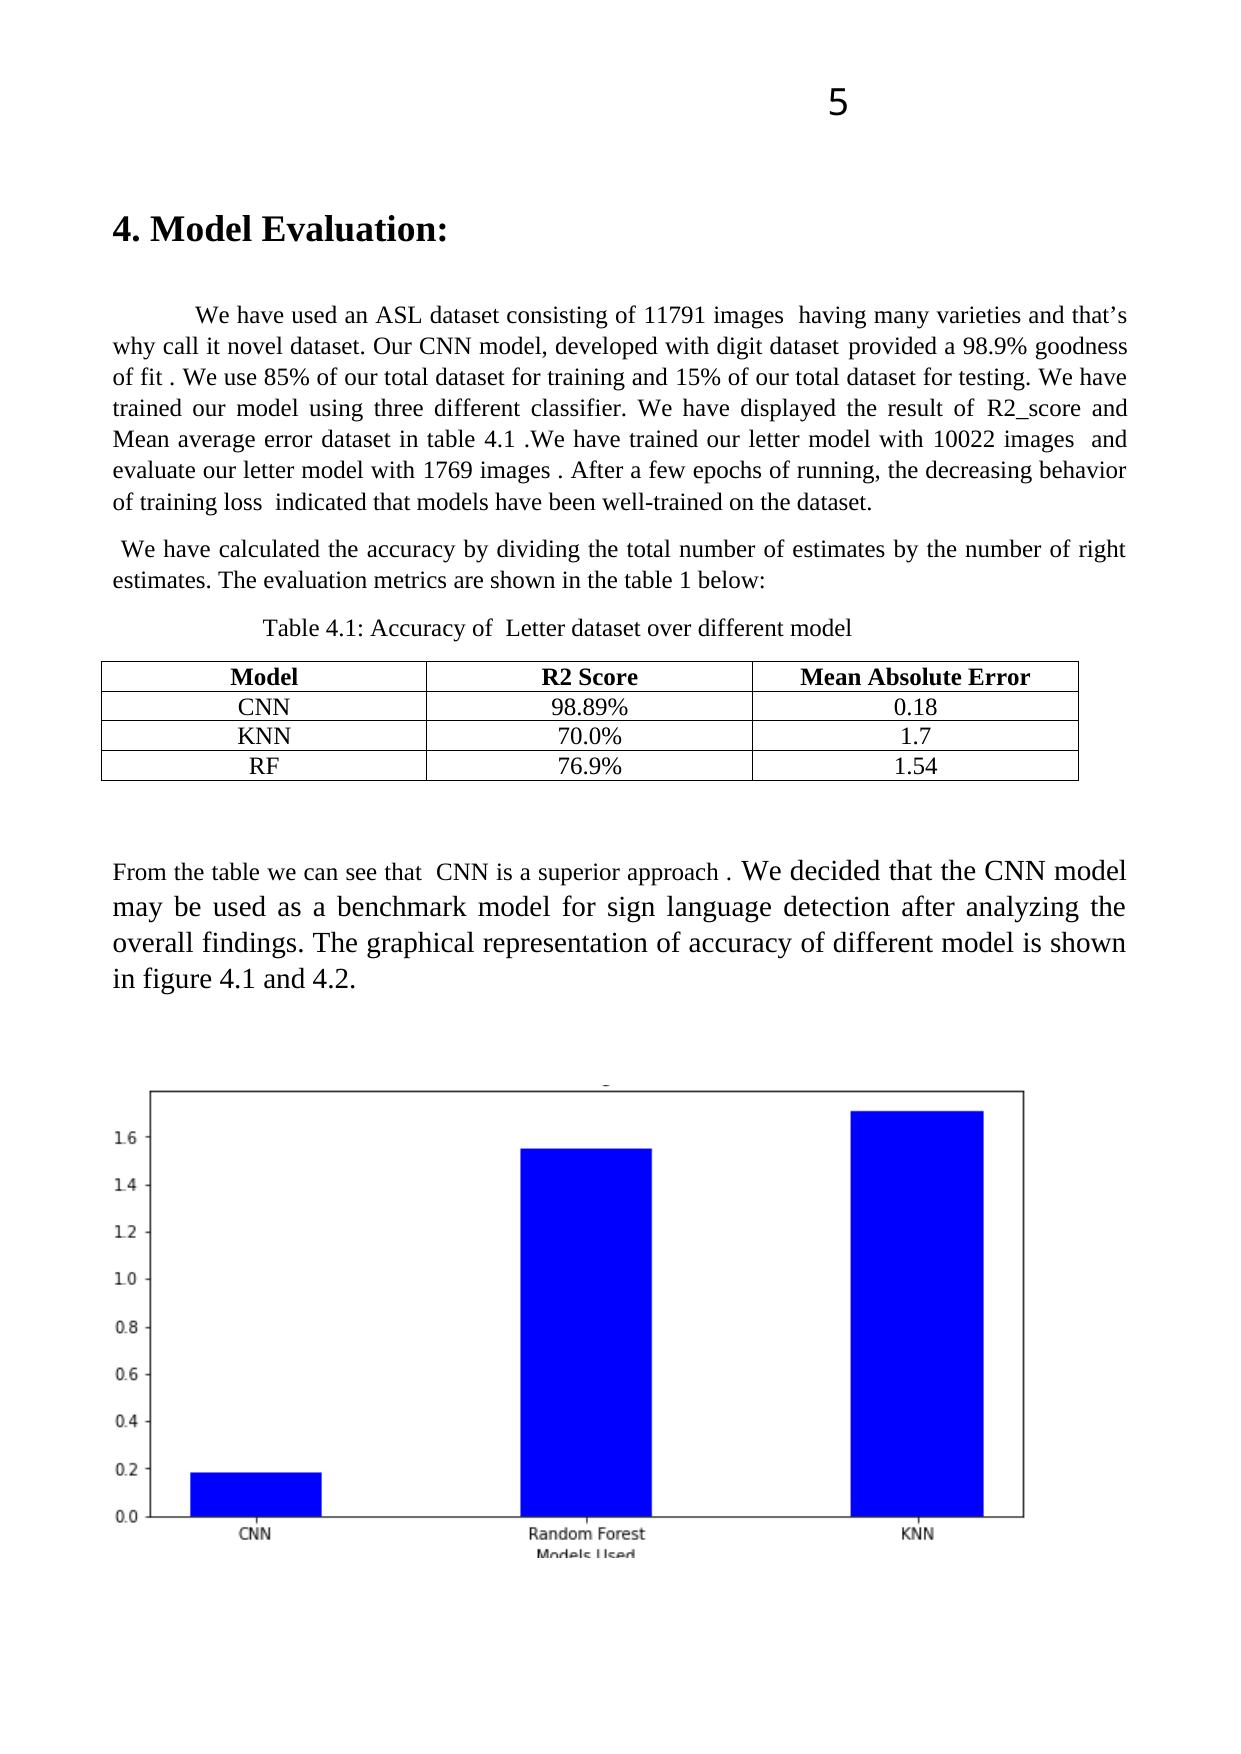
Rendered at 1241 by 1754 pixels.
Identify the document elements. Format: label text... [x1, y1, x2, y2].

text We have calculated the accuracy by dividing the total number of estimates by the number of right estimates. The evaluation metrics are shown in the table 1 below: [112, 534, 1128, 594]
table_header Model [102, 662, 426, 691]
table_cell CNN [102, 692, 426, 720]
table_cell RF [102, 751, 426, 780]
text We have used an ASL dataset consisting of 11791 images having many varieties and that’s why call it novel dataset. Our CNN model, developed with digit dataset provided a 98.9% goodness of fit . We use 85% of our total dataset for training and 15% of our total dataset for testing. We have trained our model using three different classifier. We have displayed the result of R2_score and Mean average error dataset in table 4.1 .We have trained our letter model with 10022 images and evaluate our letter model with 1769 images . After a few epochs of running, the decreasing behavior of training loss indicated that models have been well-trained on the dataset. [112, 300, 1128, 515]
picture [112, 1085, 1034, 1558]
table_header Mean Absolute Error [753, 662, 1078, 691]
table_cell 70.0% [427, 721, 752, 750]
table_cell 1.54 [753, 751, 1078, 780]
text Table 4.1: Accuracy of Letter dataset over different model [187, 613, 1128, 642]
subtitle Model Evaluation: [112, 206, 1128, 249]
table_cell 76.9% [427, 751, 752, 780]
table_cell 0.18 [753, 692, 1078, 720]
table_cell 98.89% [427, 692, 752, 720]
table_cell KNN [102, 721, 426, 750]
table_cell 1.7 [753, 721, 1078, 750]
table_header R2 Score [427, 662, 752, 691]
text From the table we can see that CNN is a superior approach . We decided that the CNN model may be used as a benchmark model for sign language detection after analyzing the overall findings. The graphical representation of accuracy of different model is shown in figure 4.1 and 4.2. [112, 853, 1128, 995]
